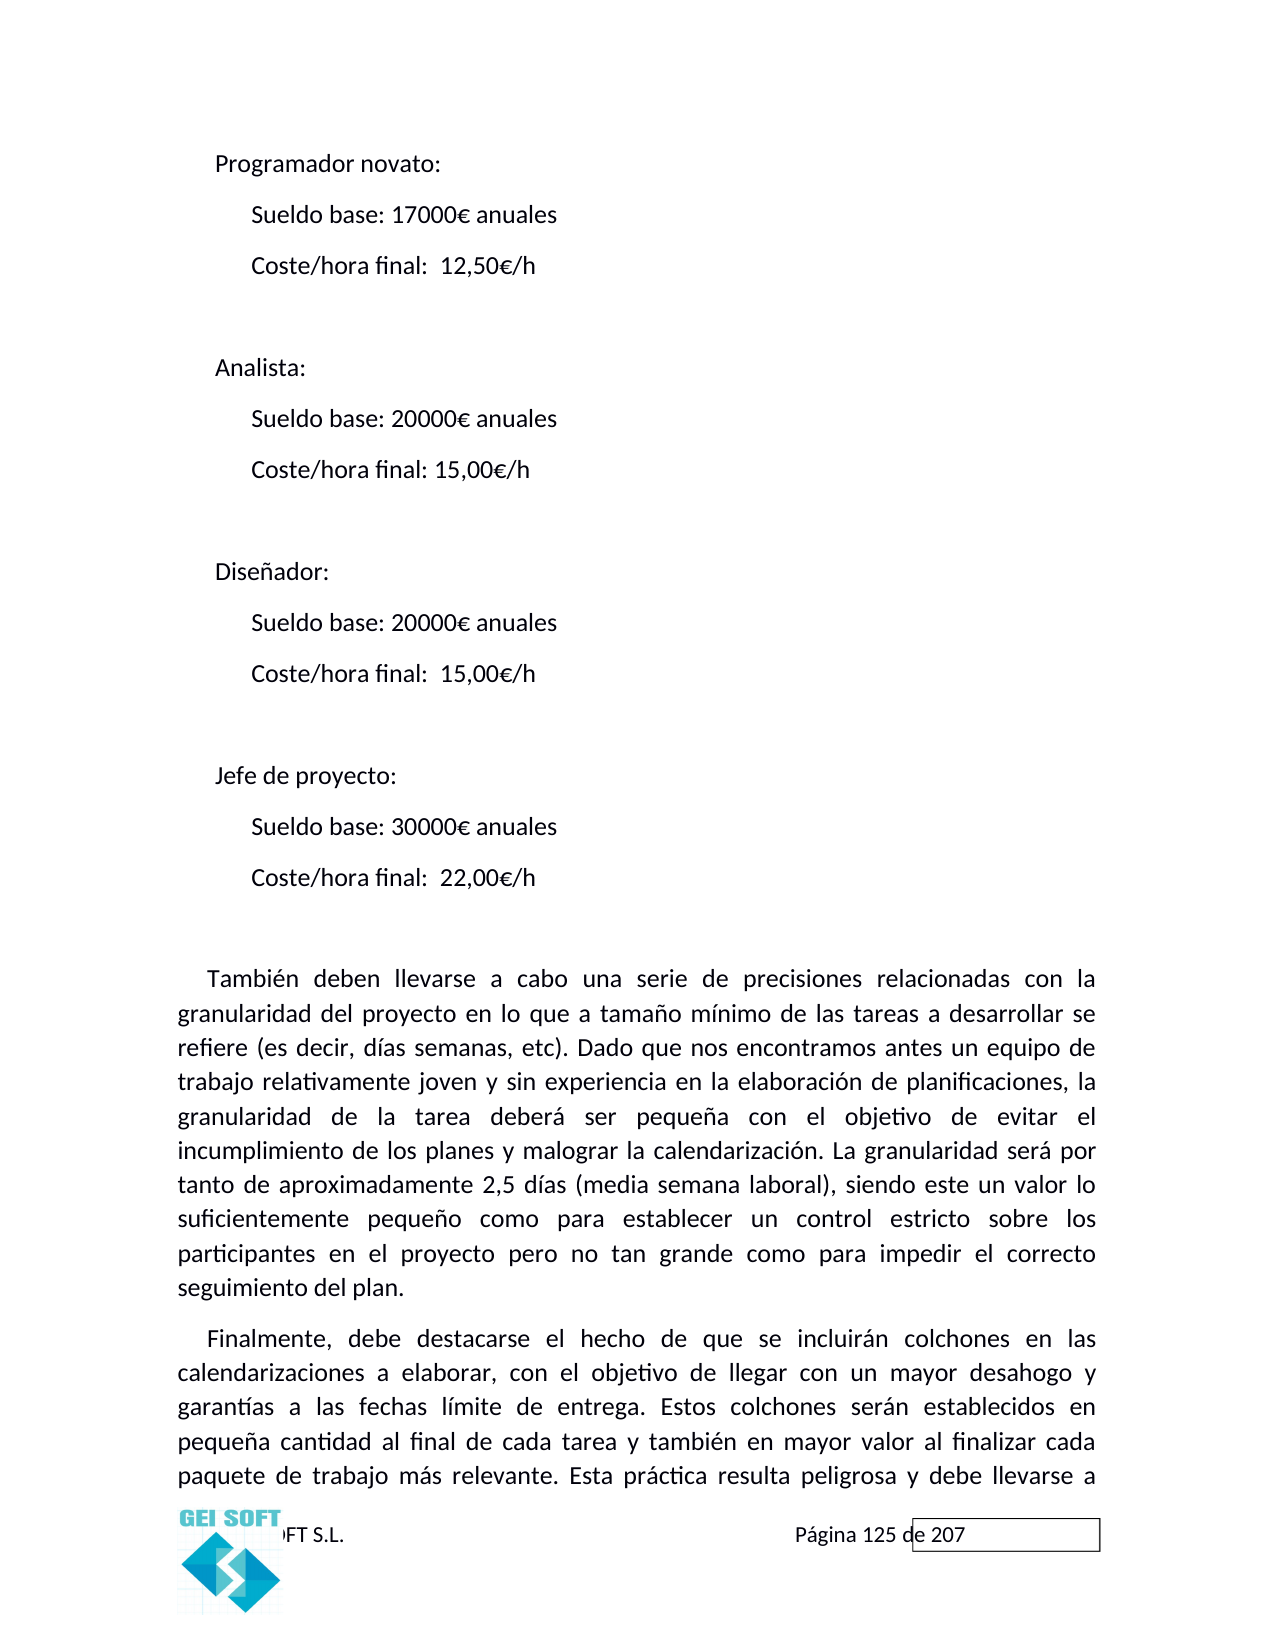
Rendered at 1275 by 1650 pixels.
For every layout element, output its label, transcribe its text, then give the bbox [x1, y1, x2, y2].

picture [177, 1507, 284, 1615]
text Diseñador: [177, 555, 1098, 587]
text También deben llevarse a cabo una serie de precisiones relacionadas con la granularidad del proyecto en lo que a tamaño mínimo de las tareas a desarrollar se refiere (es decir, días semanas, etc). Dado que nos encontramos antes un equipo de trabajo relativamente joven y sin experiencia en la elaboración de planificaciones, la granularidad de la tarea deberá ser pequeña con el objetivo de evitar el incumplimiento de los planes y malograr la calendarización. La granularidad será por tanto de aproximadamente 2,5 días (media semana laboral), siendo este un valor lo suficientemente pequeño como para establecer un control estricto sobre los participantes en el proyecto pero no tan grande como para impedir el correcto seguimiento del plan. [177, 963, 1098, 1303]
text Sueldo base: 17000€ anuales [177, 198, 1098, 230]
text Jefe de proyecto: [177, 759, 1098, 791]
text Sueldo base: 20000€ anuales [177, 606, 1098, 638]
text Programador novato: [177, 148, 1098, 179]
picture [912, 1518, 1102, 1553]
text Coste/hora final: 22,00€/h [177, 861, 1098, 892]
text Analista: [177, 351, 1098, 383]
text Coste/hora final: 12,50€/h [177, 249, 1098, 281]
text Sueldo base: 20000€ anuales [177, 402, 1098, 434]
text Coste/hora final: 15,00€/h [177, 657, 1098, 689]
text Sueldo base: 30000€ anuales [177, 810, 1098, 842]
text Coste/hora final: 15,00€/h [177, 453, 1098, 485]
